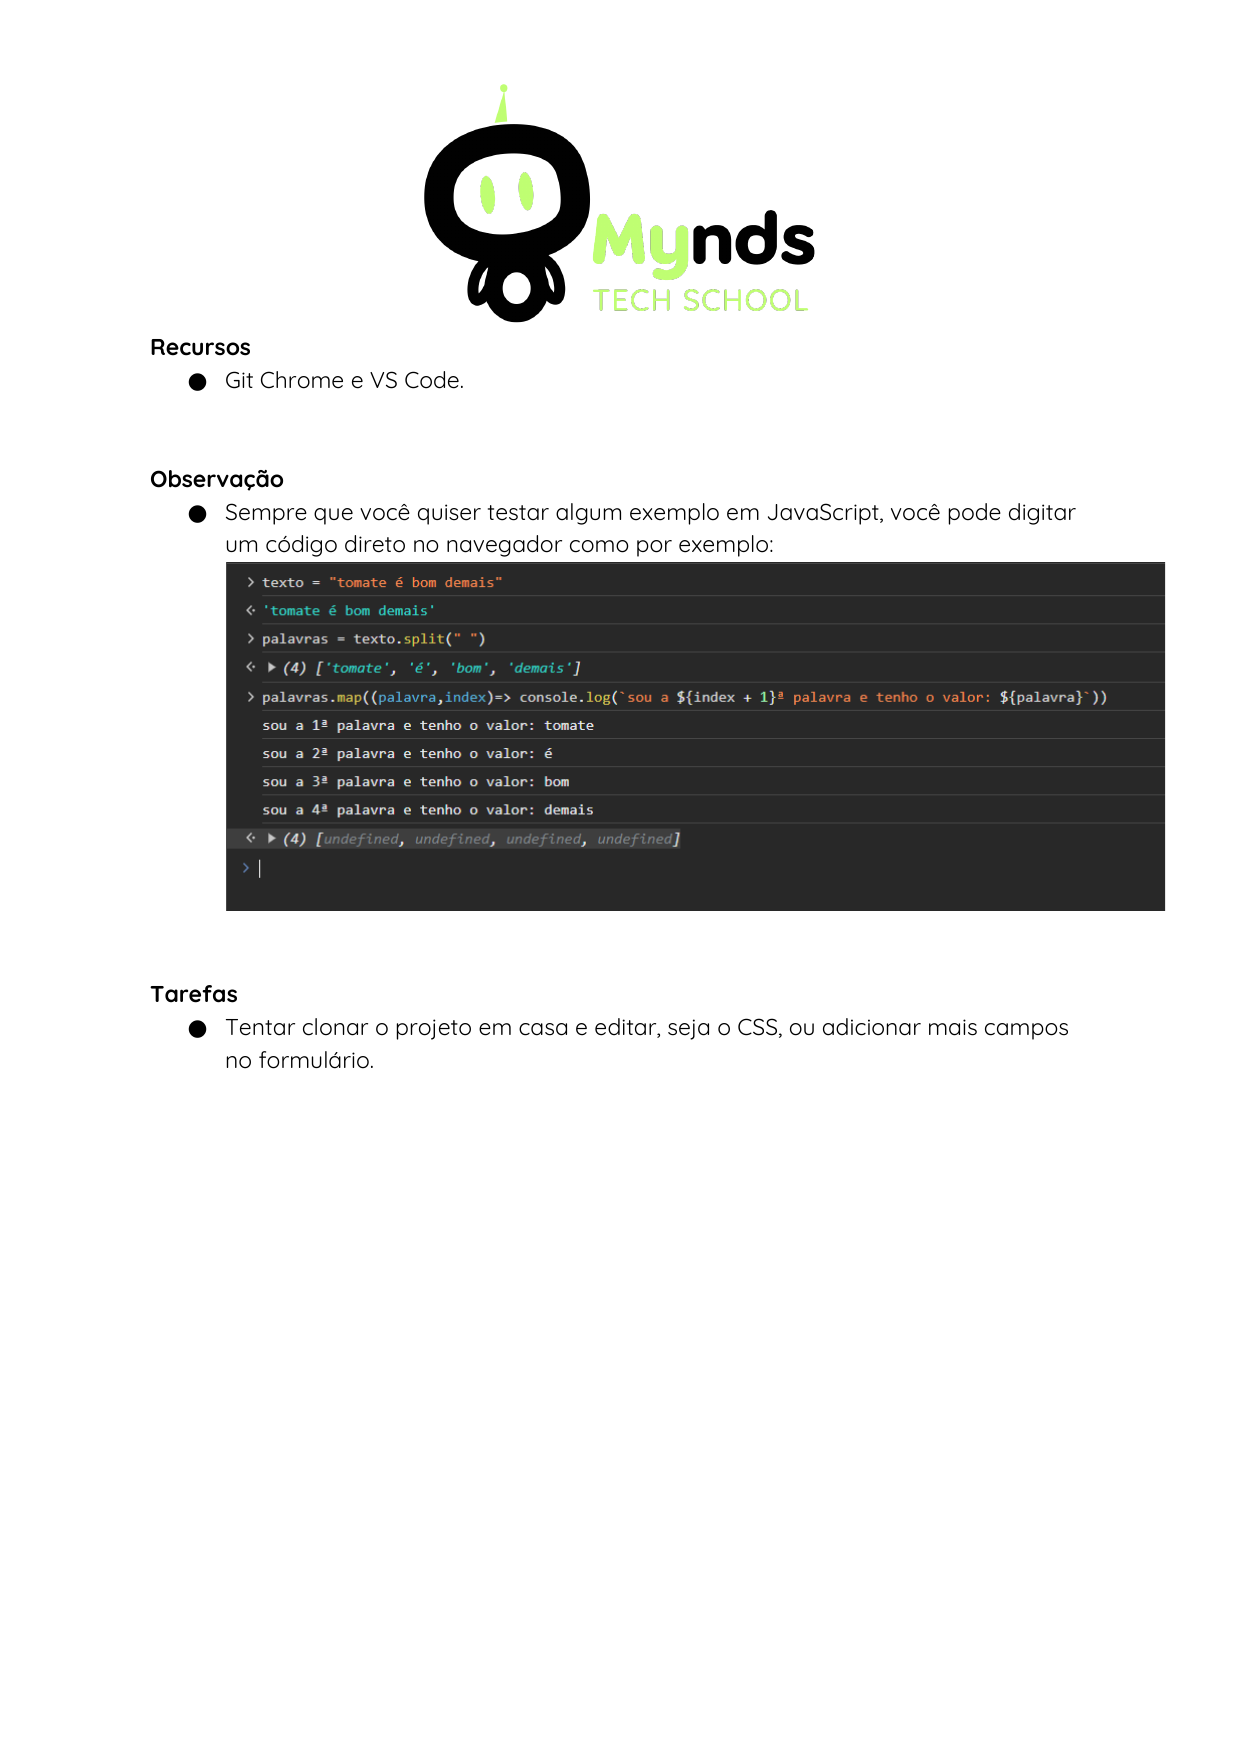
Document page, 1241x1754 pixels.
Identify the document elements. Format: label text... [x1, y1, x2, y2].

list Git Chrome e VS Code. [187, 365, 1090, 394]
text Tarefas [150, 980, 1090, 1009]
picture [225, 562, 1166, 911]
picture [415, 75, 825, 329]
list Tentar clonar o projeto em casa e editar, seja o CSS, ou adicionar mais campos no formulário. [187, 1013, 1090, 1074]
text Recursos [150, 332, 1090, 361]
text Observação [150, 464, 1090, 493]
